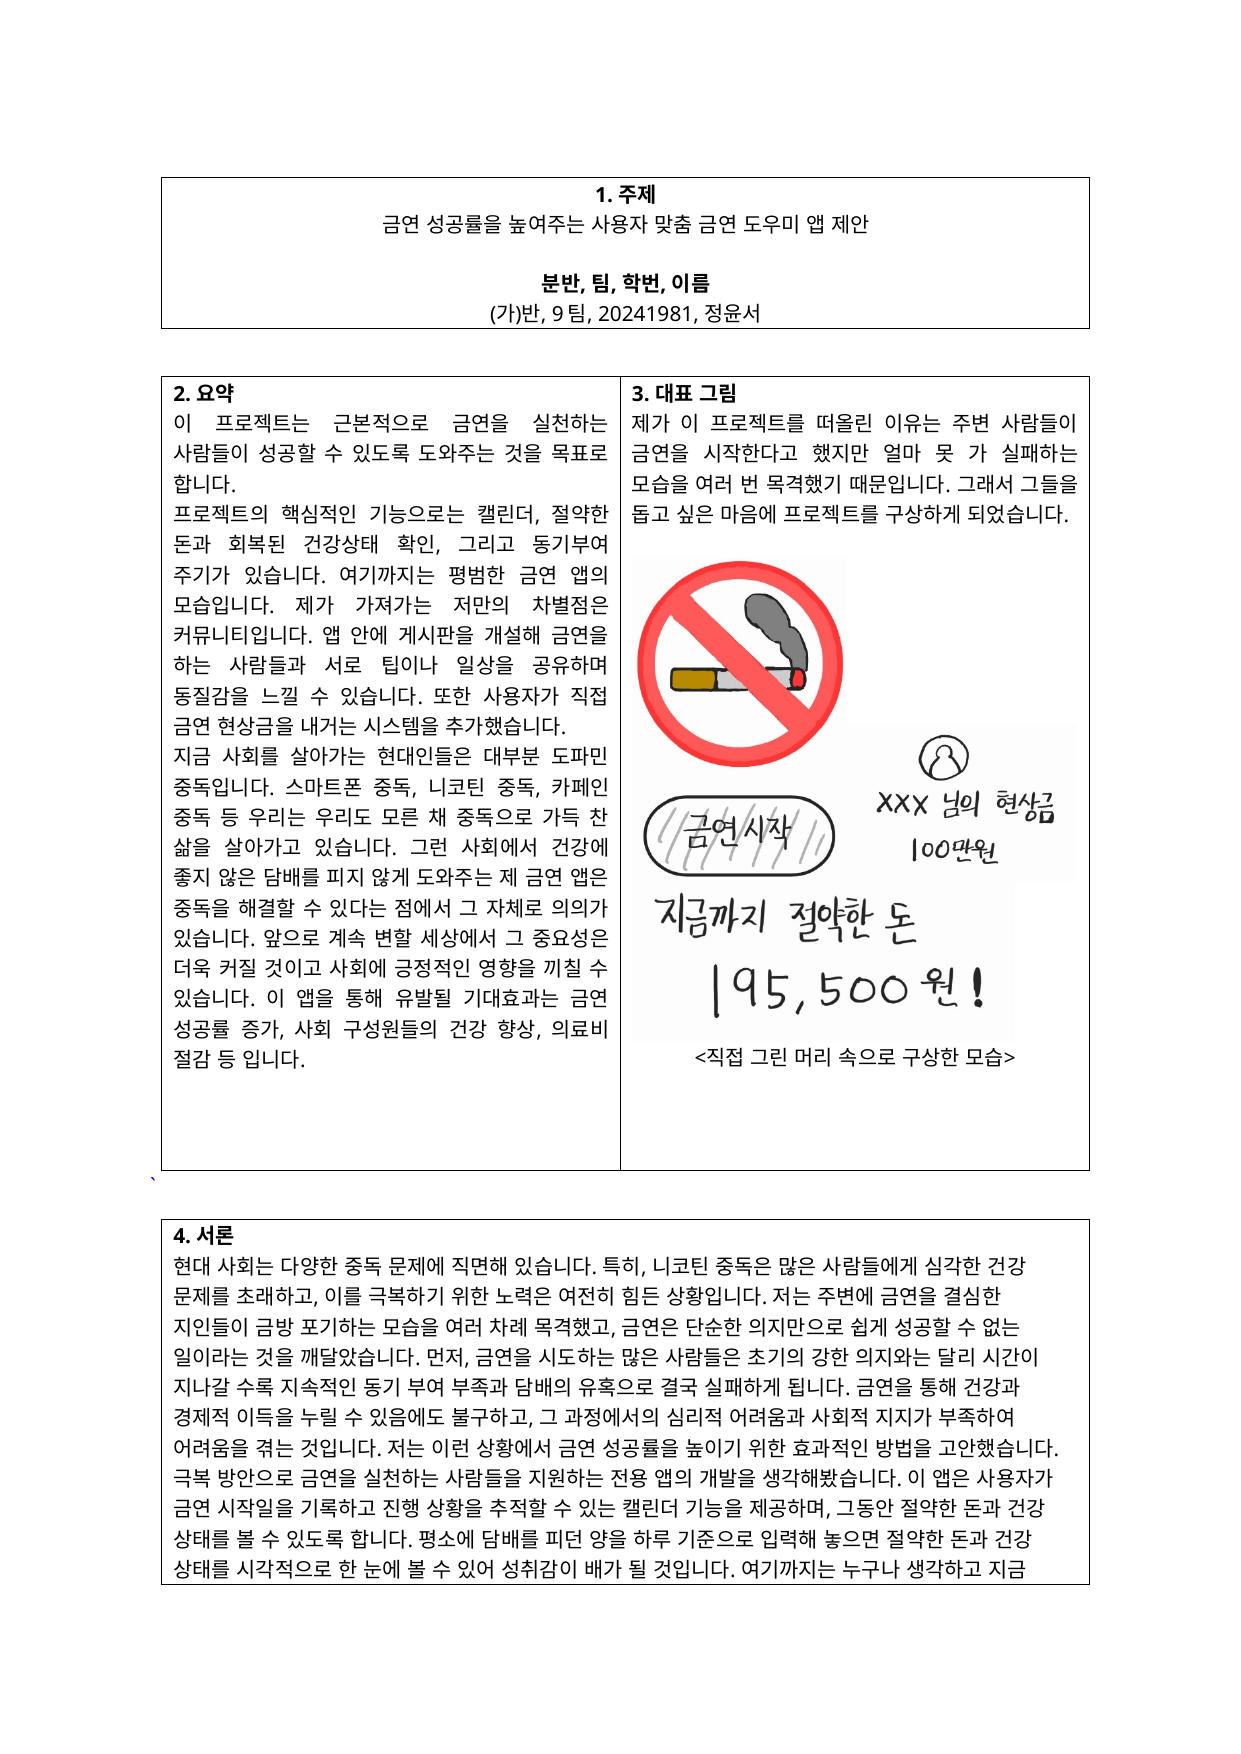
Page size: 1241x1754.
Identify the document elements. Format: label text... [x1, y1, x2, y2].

table_header 2. 요약 이 프로젝트는 근본적으로 금연을 실천하는 사람들이 성공할 수 있도록 도와주는 것을 목표로 합니다. 프로젝트의 핵심적인 기능으로는 캘린더, 절약한 돈과 회복된 건강상태 확인, 그리고 동기부여 주기가 있습니다. 여기까지는 평범한 금연 앱의 모습입니다. 제가 가져가는 저만의 차별점은 커뮤니티입니다. 앱 안에 게시판을 개설해 금연을 하는 사람들과 서로 팁이나 일상을 공유하며 동질감을 느낄 수 있습니다. 또한 사용자가 직접 금연 현상금을 내거는 시스템을 추가했습니다. 지금 사회를 살아가는 현대인들은 대부분 도파민 중독입니다. 스마트폰 중독, 니코틴 중독, 카페인 중독 등 우리는 우리도 모른 채 중독으로 가득 찬 삶을 살아가고 있습니다. 그런 사회에서 건강에 좋지 않은 담배를 피지 않게 도와주는 제 금연 앱은 중독을 해결할 수 있다는 점에서 그 자체로 의의가 있습니다. 앞으로 계속 변할 세상에서 그 중요성은 더욱 커질 것이고 사회에 긍정적인 영향을 끼칠 수 있습니다. 이 앱을 통해 유발될 기대효과는 금연 성공률 증가, 사회 구성원들의 건강 향상, 의료비 절감 등 입니다. [162, 377, 620, 1170]
table_header 3. 대표 그림 제가 이 프로젝트를 떠올린 이유는 주변 사람들이 금연을 시작한다고 했지만 얼마 못 가 실패하는 모습을 여러 번 목격했기 때문입니다. 그래서 그들을 돕고 싶은 마음에 프로젝트를 구상하게 되었습니다. <직접 그린 머리 속으로 구상한 모습> [621, 377, 1089, 1170]
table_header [162, 1220, 1089, 1583]
picture [631, 557, 1076, 1042]
text ` [150, 1171, 1028, 1200]
table_header 1. 주제 금연 성공률을 높여주는 사용자 맞춤 금연 도우미 앱 제안 분반, 팀, 학번, 이름 (가)반, 9팀, 20241981, 정윤서 [162, 178, 1089, 328]
